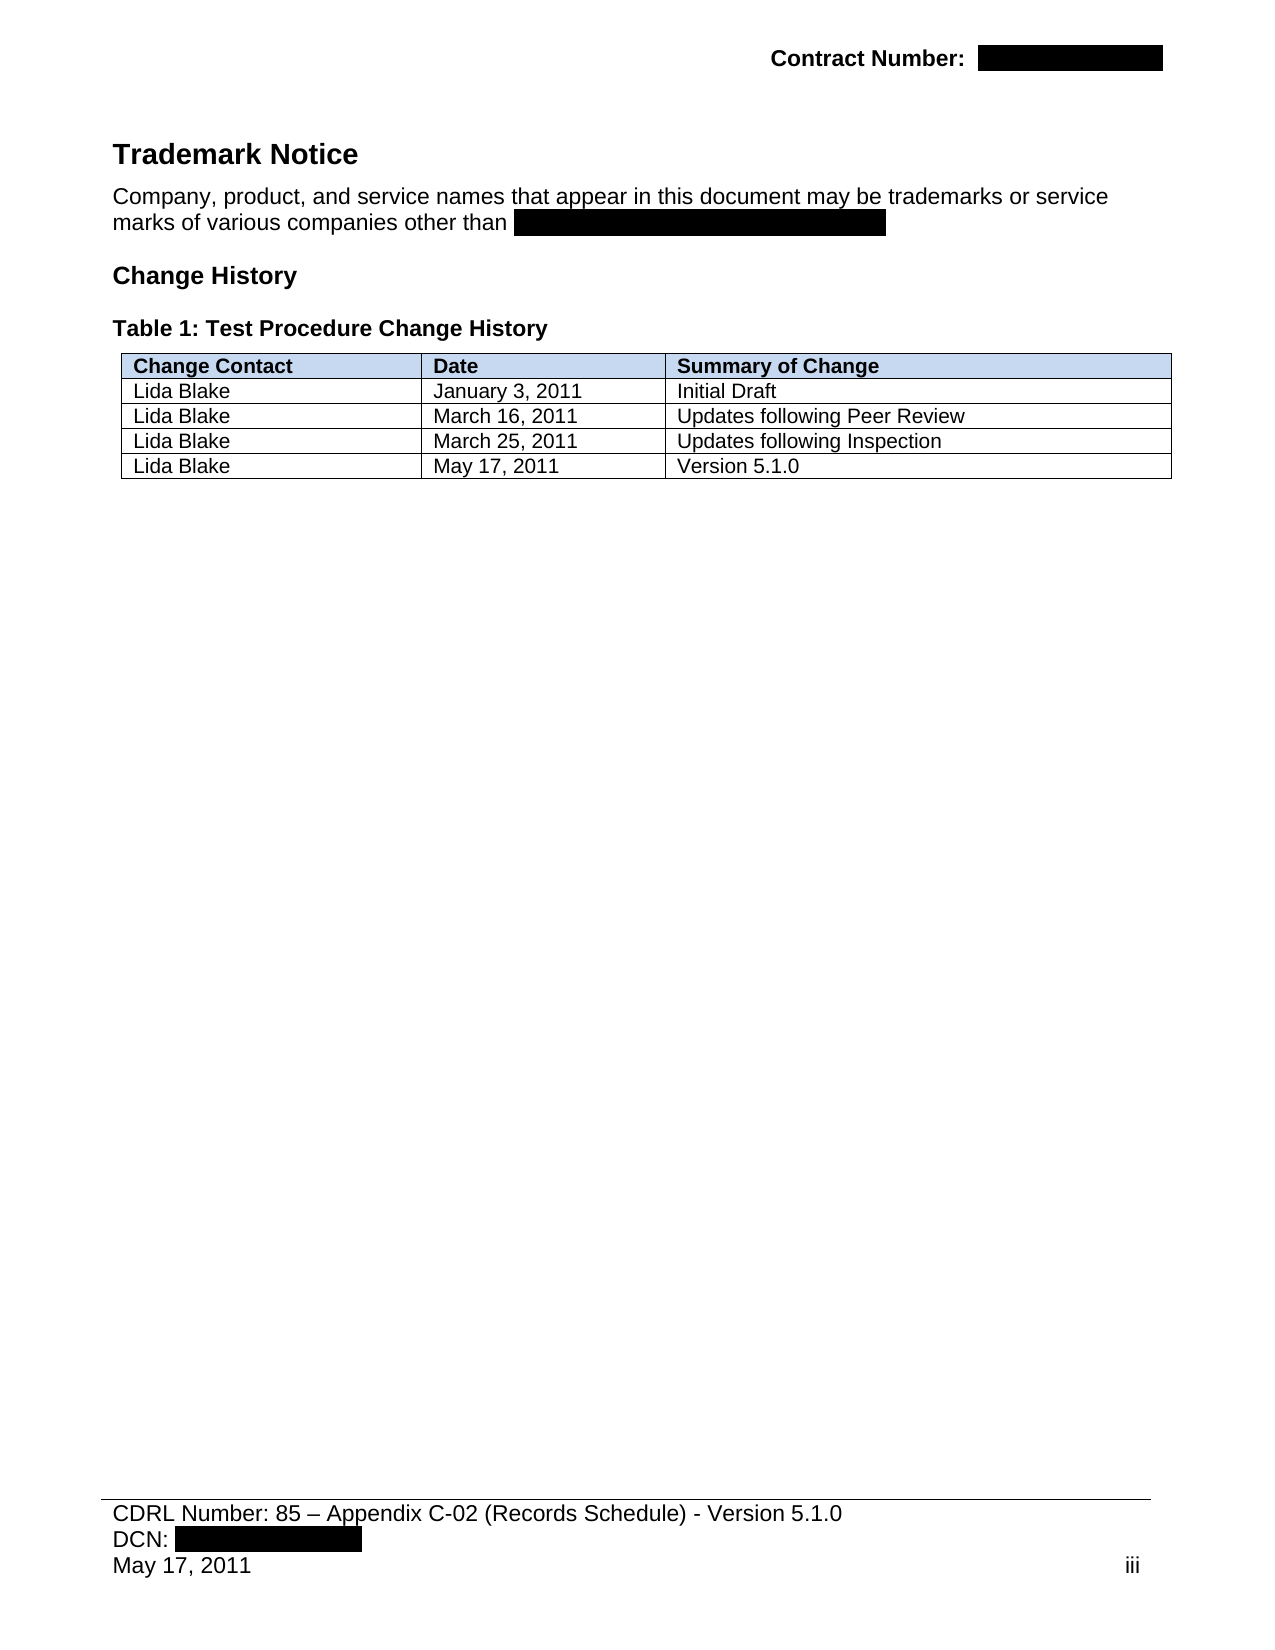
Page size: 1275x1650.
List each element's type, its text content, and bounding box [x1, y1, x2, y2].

table_header Change Contact [122, 354, 421, 378]
table_cell May 17, 2011 [422, 454, 665, 478]
text Company, product, and service names that appear in this document may be trademarks or service marks of various companies other than Lockheed Martin Corporation (LMC). [112, 183, 1162, 236]
table_cell March 25, 2011 [422, 429, 665, 453]
table_cell Lida Blake [122, 429, 421, 453]
table_cell March 16, 2011 [422, 404, 665, 428]
table_cell January 3, 2011 [422, 379, 665, 403]
table_header Date [422, 354, 665, 378]
table_cell Initial Draft [666, 379, 1171, 403]
table_cell Updates following Inspection [666, 429, 1171, 453]
table_cell Lida Blake [122, 379, 421, 403]
table_cell Updates following Peer Review [666, 404, 1171, 428]
text Trademark Notice [112, 137, 1162, 171]
table_cell Lida Blake [122, 404, 421, 428]
table_header Summary of Change [666, 354, 1171, 378]
table_cell Version 5.1.0 [666, 454, 1171, 478]
table_cell Lida Blake [122, 454, 421, 478]
text Change History [112, 261, 1162, 289]
